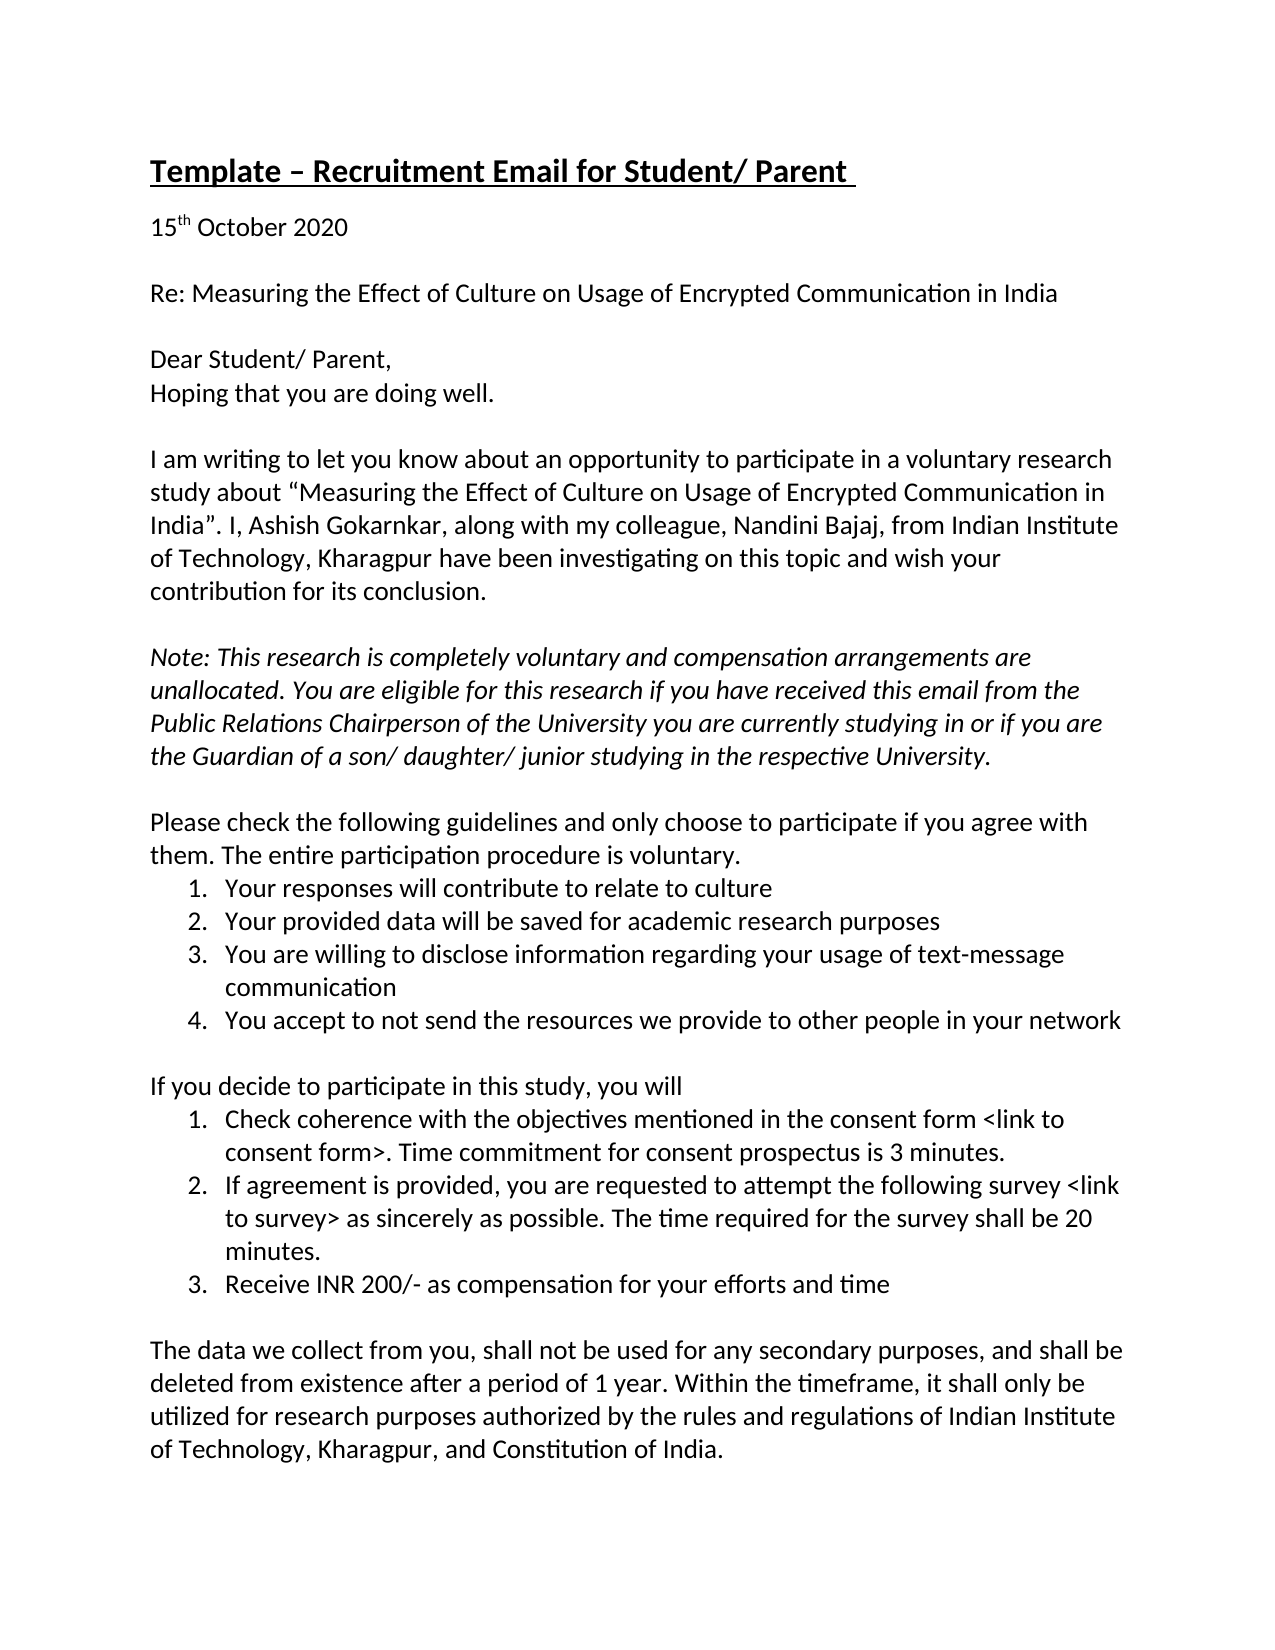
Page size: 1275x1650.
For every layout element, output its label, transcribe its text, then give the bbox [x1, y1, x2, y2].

list You accept to not send the resources we provide to other people in your network [187, 1003, 1125, 1036]
text The data we collect from you, shall not be used for any secondary purposes, and shall be deleted from existence after a period of 1 year. Within the timeframe, it shall only be utilized for research purposes authorized by the rules and regulations of Indian Institute of Technology, Kharagpur, and Constitution of India. [150, 1333, 1125, 1465]
text I am writing to let you know about an opportunity to participate in a voluntary research study about “Measuring the Effect of Culture on Usage of Encrypted Communication in India”. I, Ashish Gokarnkar, along with my colleague, Nandini Bajaj, from Indian Institute of Technology, Kharagpur have been investigating on this topic and wish your contribution for its conclusion. [150, 442, 1125, 607]
text Template – Recruitment Email for Student/ Parent [150, 150, 1125, 191]
text Note: This research is completely voluntary and compensation arrangements are unallocated. You are eligible for this research if you have received this email from the Public Relations Chairperson of the University you are currently studying in or if you are the Guardian of a son/ daughter/ junior studying in the respective University. [150, 640, 1125, 772]
text If you decide to participate in this study, you will [150, 1069, 1125, 1102]
list If agreement is provided, you are requested to attempt the following survey <link to survey> as sincerely as possible. The time required for the survey shall be 20 minutes. [187, 1168, 1125, 1267]
list You are willing to disclose information regarding your usage of text-message communication [187, 937, 1125, 1003]
text Hoping that you are doing well. [150, 376, 1125, 409]
list Your responses will contribute to relate to culture [187, 871, 1125, 904]
list Check coherence with the objectives mentioned in the consent form <link to consent form>. Time commitment for consent prospectus is 3 minutes. [187, 1102, 1125, 1168]
text Re: Measuring the Effect of Culture on Usage of Encrypted Communication in India [150, 277, 1125, 310]
text Please check the following guidelines and only choose to participate if you agree with them. The entire participation procedure is voluntary. [150, 805, 1125, 871]
text Dear Student/ Parent, [150, 343, 1125, 376]
list Your provided data will be saved for academic research purposes [187, 904, 1125, 937]
list Receive INR 200/- as compensation for your efforts and time [187, 1267, 1125, 1300]
text 15th October 2020 [150, 211, 1125, 244]
